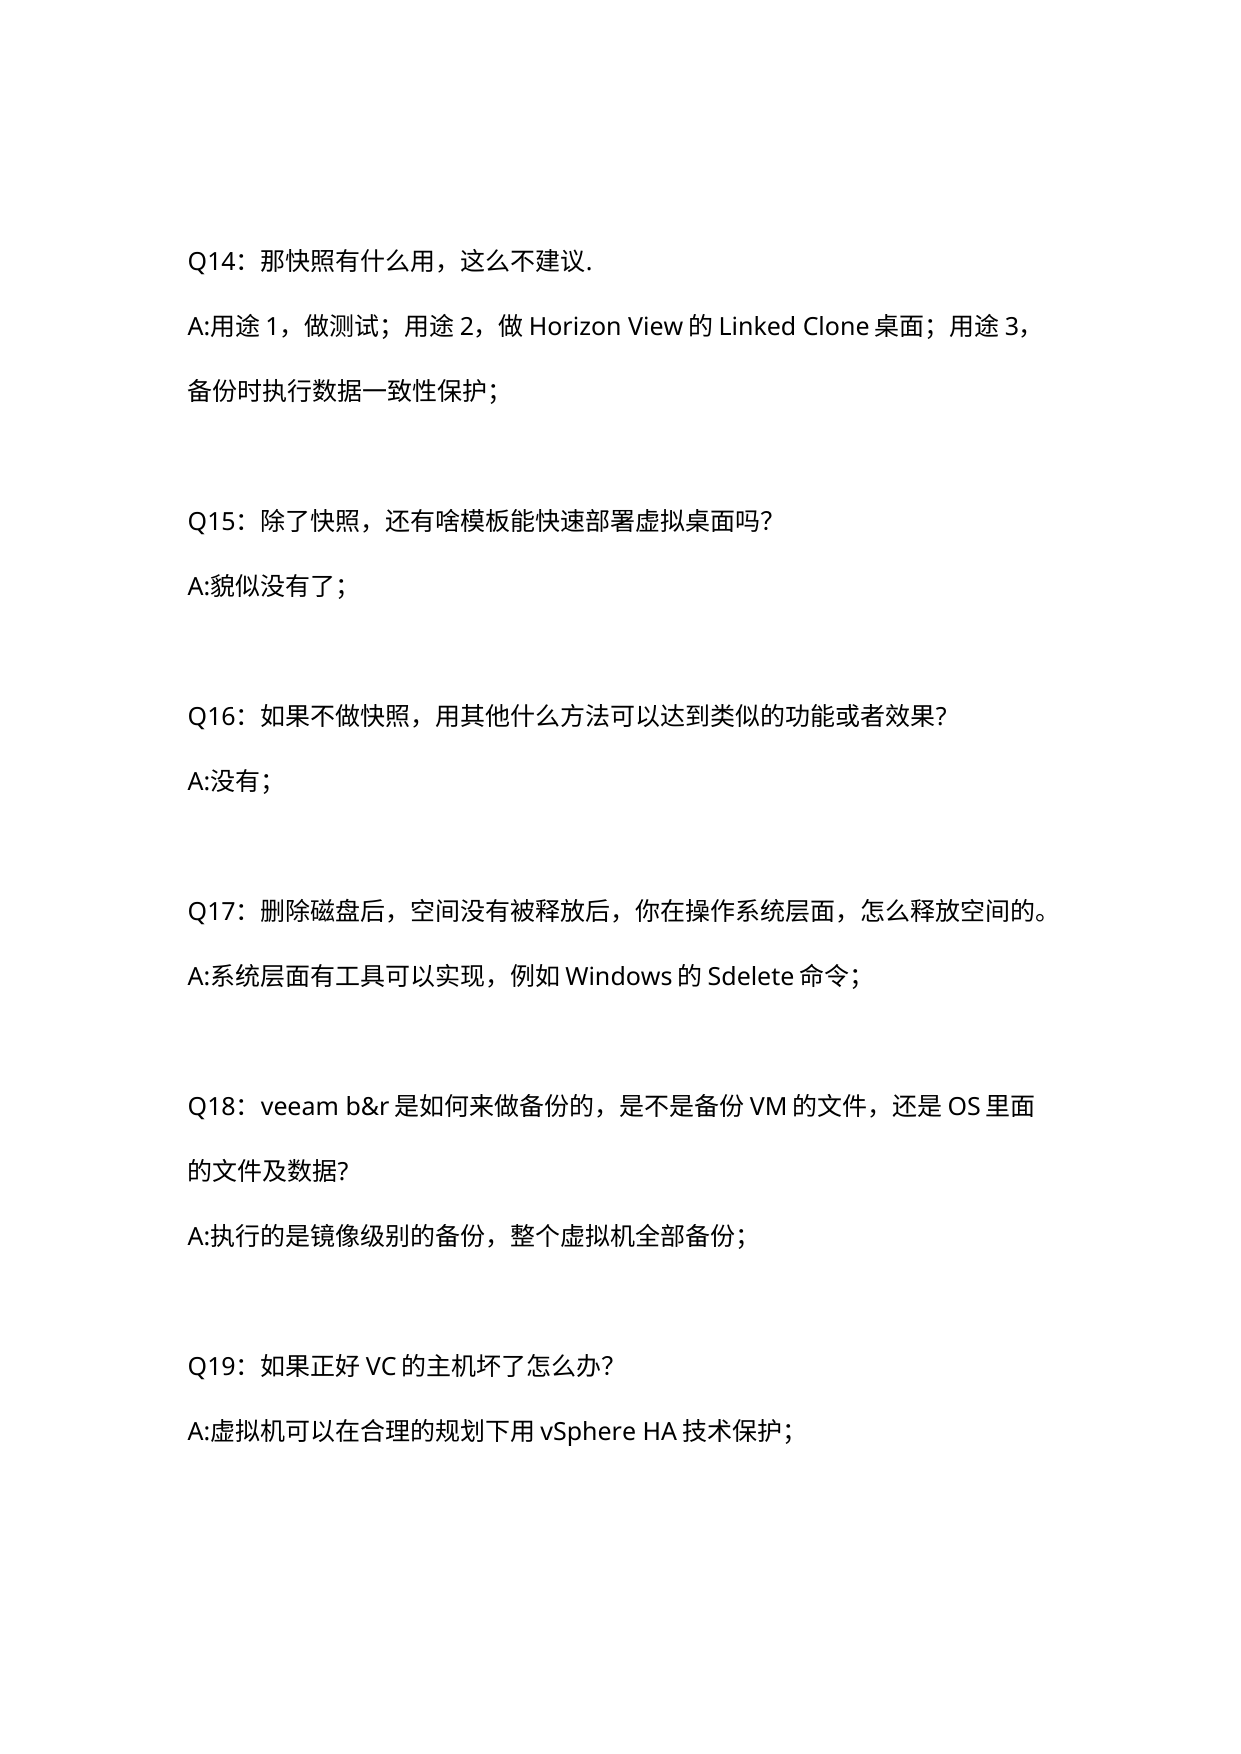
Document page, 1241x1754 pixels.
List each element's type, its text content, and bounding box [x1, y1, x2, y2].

text A:没有； [187, 747, 1053, 812]
text Q19：如果正好VC的主机坏了怎么办？ [187, 1332, 1053, 1397]
text A:貌似没有了； [187, 552, 1053, 617]
text A:虚拟机可以在合理的规划下用vSphere HA技术保护； [187, 1397, 1053, 1462]
text A:系统层面有工具可以实现，例如Windows的Sdelete命令； [187, 942, 1053, 1007]
text A:执行的是镜像级别的备份，整个虚拟机全部备份； [187, 1202, 1053, 1267]
text Q16：如果不做快照，用其他什么方法可以达到类似的功能或者效果? [187, 682, 1053, 747]
text Q14：那快照有什么用，这么不建议. [187, 227, 1053, 292]
text Q17：删除磁盘后，空间没有被释放后，你在操作系统层面，怎么释放空间的。 [187, 877, 1053, 942]
text Q15：除了快照，还有啥模板能快速部署虚拟桌面吗？ [187, 487, 1053, 552]
text A:用途1，做测试；用途2，做Horizon View的Linked Clone桌面；用途3，备份时执行数据一致性保护； [187, 292, 1053, 422]
text Q18：veeam b&r是如何来做备份的，是不是备份VM的文件，还是OS里面的文件及数据? [187, 1072, 1053, 1202]
